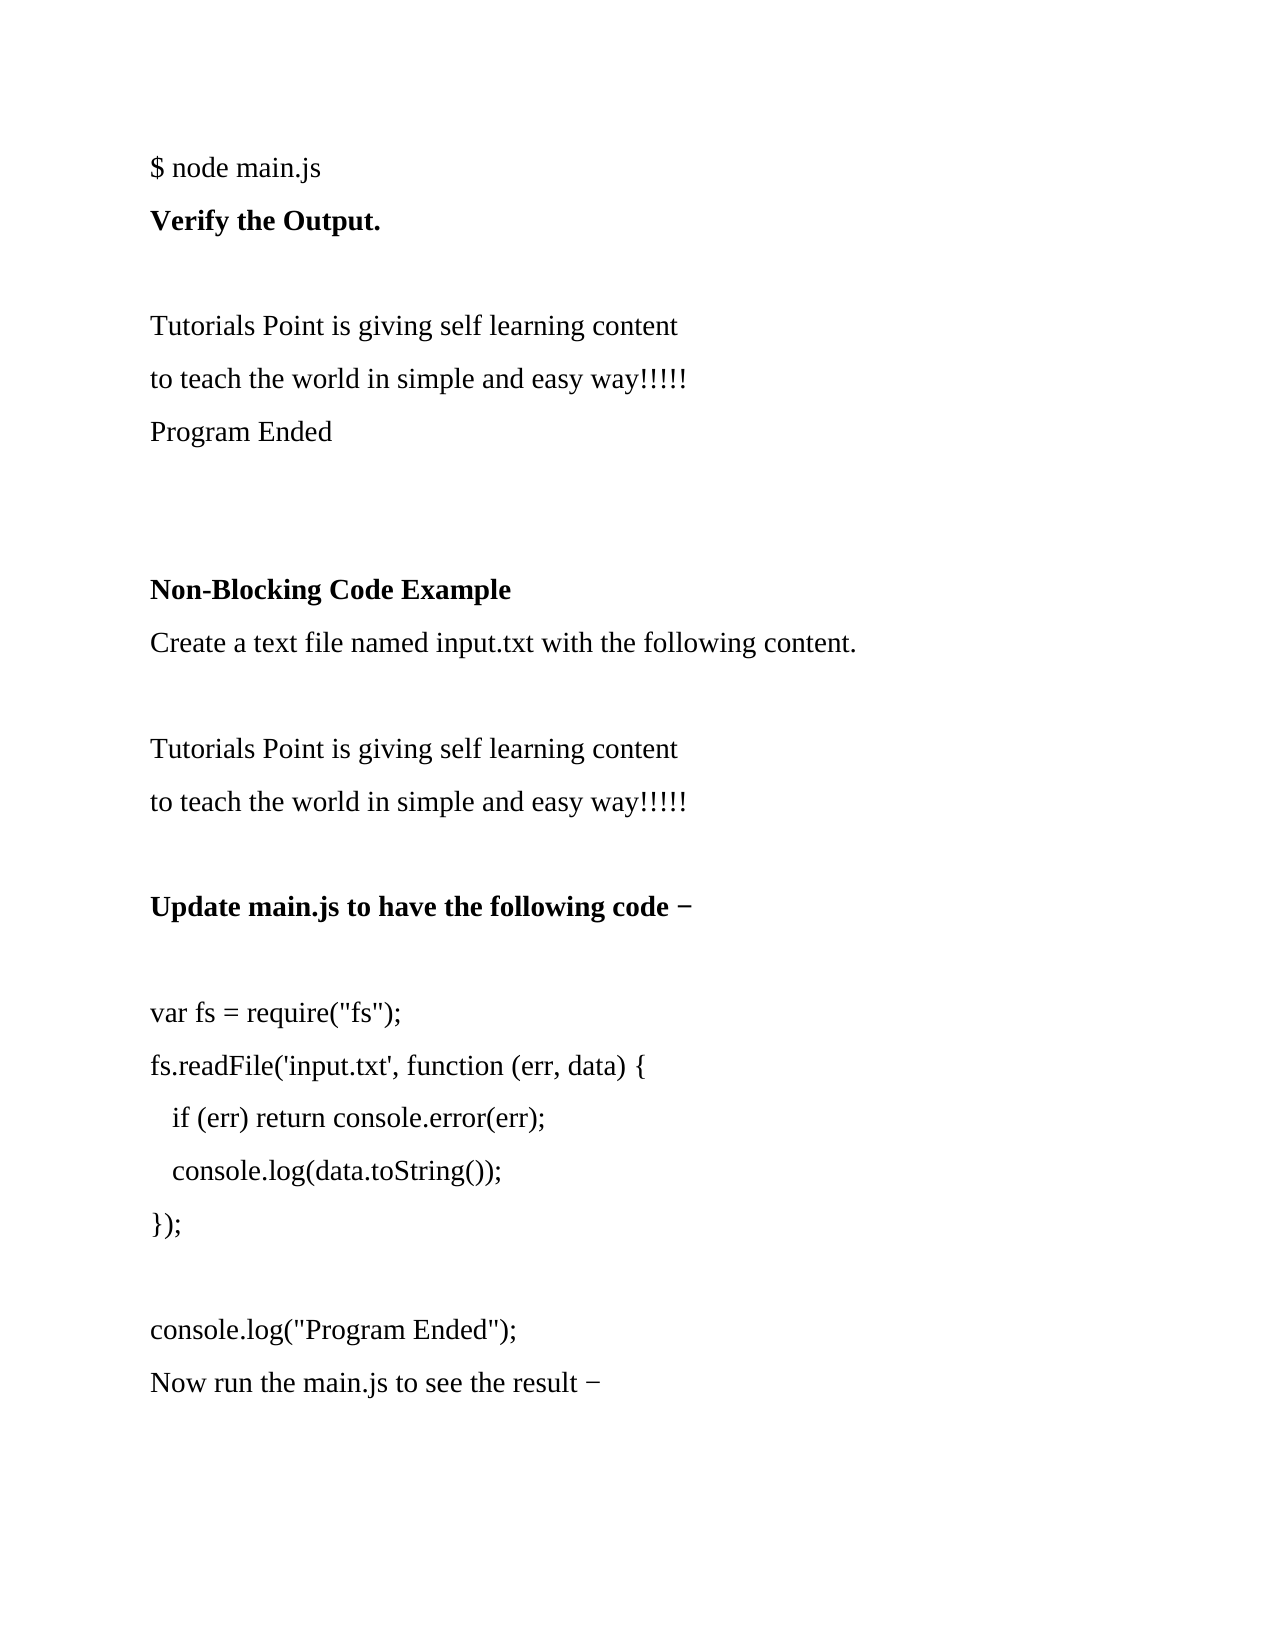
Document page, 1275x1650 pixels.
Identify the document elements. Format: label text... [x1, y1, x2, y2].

text fs.readFile('input.txt', function (err, data) { [150, 1048, 1125, 1081]
text to teach the world in simple and easy way!!!!! [150, 784, 1125, 817]
text Update main.js to have the following code − [150, 889, 1125, 923]
text Create a text file named input.txt with the following content. [150, 625, 1125, 659]
text to teach the world in simple and easy way!!!!! [150, 361, 1125, 395]
text Tutorials Point is giving self learning content [150, 308, 1125, 342]
text console.log(data.toString()); [150, 1153, 1125, 1187]
text Verify the Output. [150, 203, 1125, 236]
text if (err) return console.error(err); [150, 1101, 1125, 1134]
text Non-Blocking Code Example [150, 572, 1125, 606]
text Now run the main.js to see the result − [150, 1365, 1125, 1398]
text $ node main.js [150, 150, 1125, 183]
text }); [150, 1206, 1125, 1240]
text console.log("Program Ended"); [150, 1312, 1125, 1345]
text Program Ended [150, 414, 1125, 448]
text Tutorials Point is giving self learning content [150, 731, 1125, 764]
text var fs = require("fs"); [150, 995, 1125, 1028]
